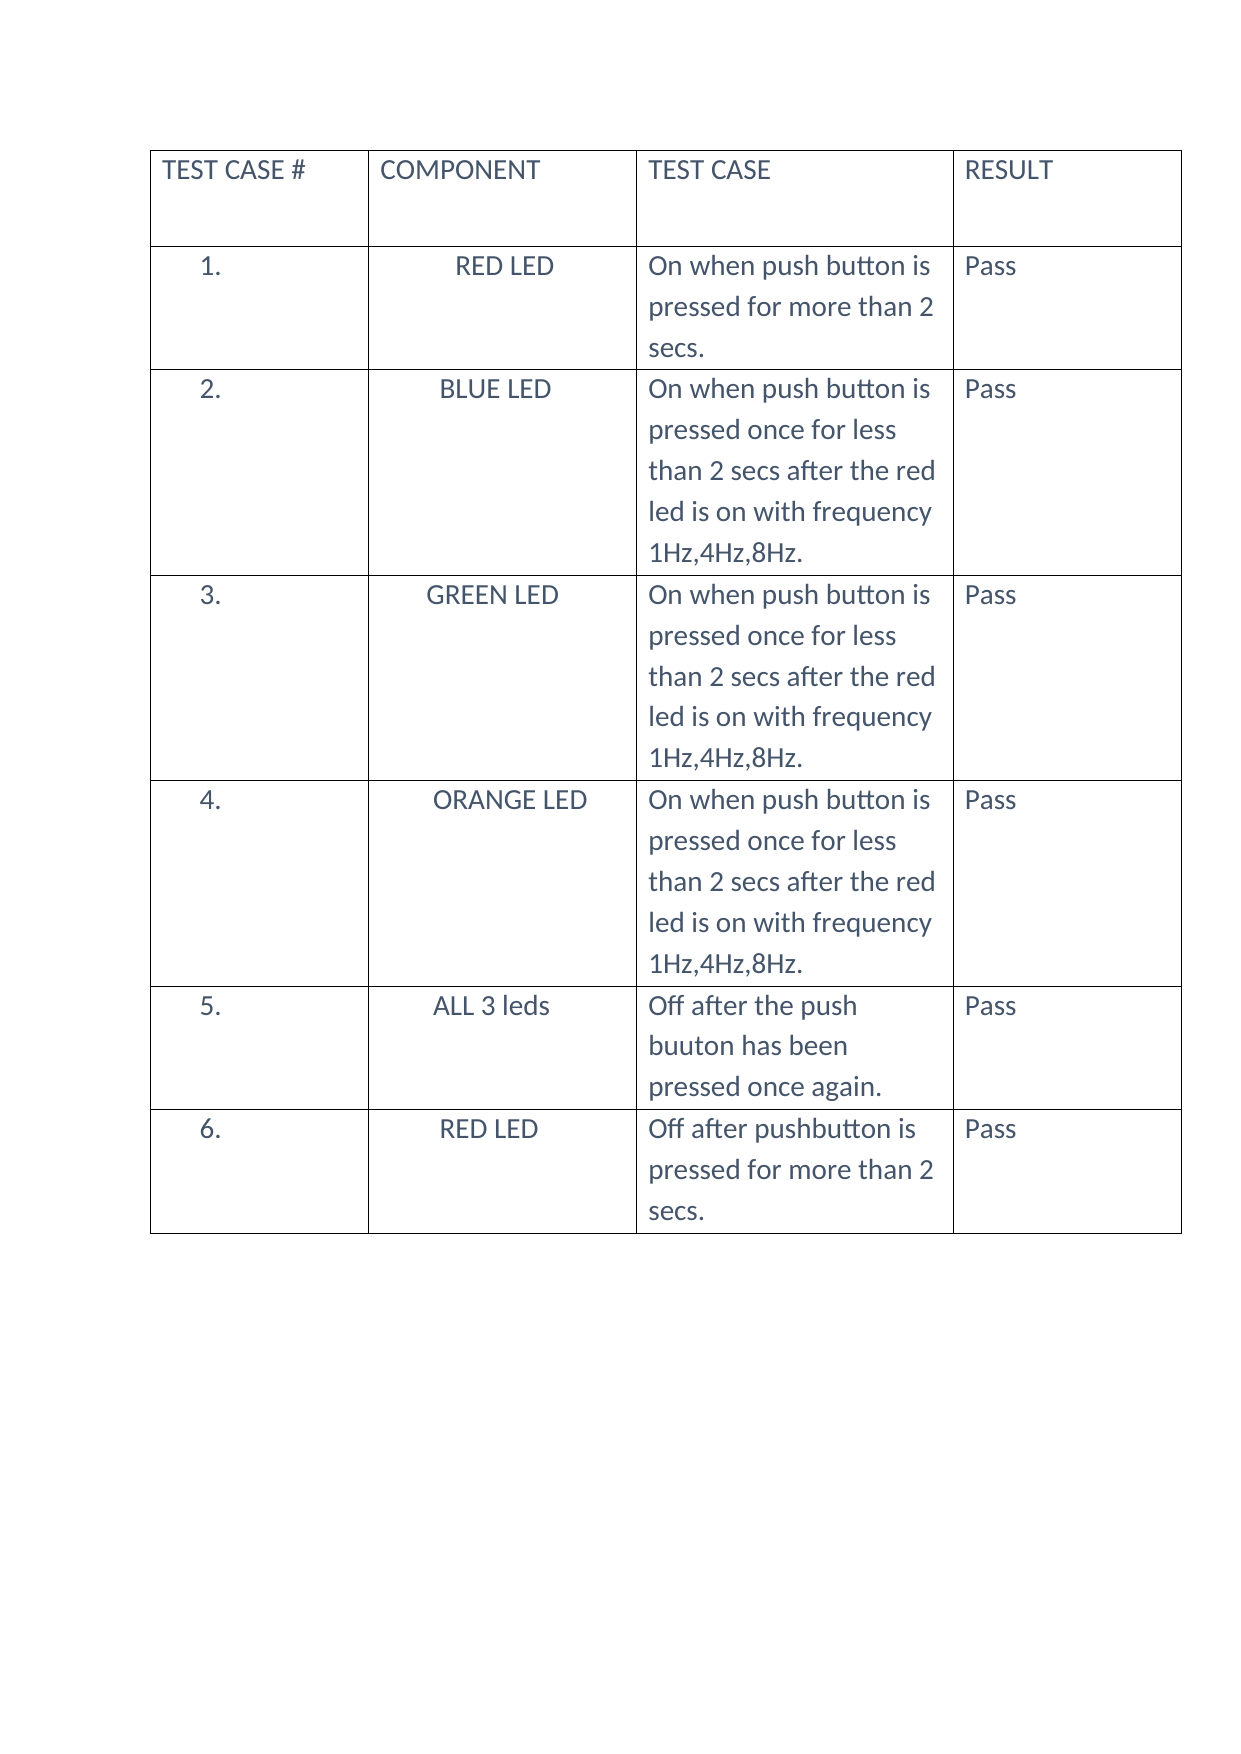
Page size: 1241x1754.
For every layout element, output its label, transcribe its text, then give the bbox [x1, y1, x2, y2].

table_cell [151, 987, 368, 1109]
table_cell On when push button is pressed once for less than 2 secs after the red led is on with frequency 1Hz,4Hz,8Hz. [637, 370, 953, 575]
table_cell [151, 247, 368, 369]
table_cell [151, 370, 368, 575]
table_header COMPONENT [369, 151, 636, 246]
table_cell Pass [954, 247, 1181, 369]
table_cell Off after the push buuton has been pressed once again. [637, 987, 953, 1109]
table_header RESULT [954, 151, 1181, 246]
table_header TEST CASE [637, 151, 953, 246]
table_cell Off after pushbutton is pressed for more than 2 secs. [637, 1110, 953, 1233]
table_cell Pass [954, 370, 1181, 575]
table_cell ORANGE LED [369, 781, 636, 986]
table_header TEST CASE # [151, 151, 368, 246]
table_cell Pass [954, 1110, 1181, 1233]
table_cell BLUE LED [369, 370, 636, 575]
table_cell [151, 1110, 368, 1233]
table_cell Pass [954, 781, 1181, 986]
table_cell RED LED [369, 247, 636, 369]
table_cell On when push button is pressed for more than 2 secs. [637, 247, 953, 369]
table_cell Pass [954, 987, 1181, 1109]
table_cell On when push button is pressed once for less than 2 secs after the red led is on with frequency 1Hz,4Hz,8Hz. [637, 781, 953, 986]
table_cell RED LED [369, 1110, 636, 1233]
table_cell GREEN LED [369, 576, 636, 780]
table_cell [151, 781, 368, 986]
table_cell ALL 3 leds [369, 987, 636, 1109]
table_cell On when push button is pressed once for less than 2 secs after the red led is on with frequency 1Hz,4Hz,8Hz. [637, 576, 953, 780]
table_cell [151, 576, 368, 780]
table_cell Pass [954, 576, 1181, 780]
